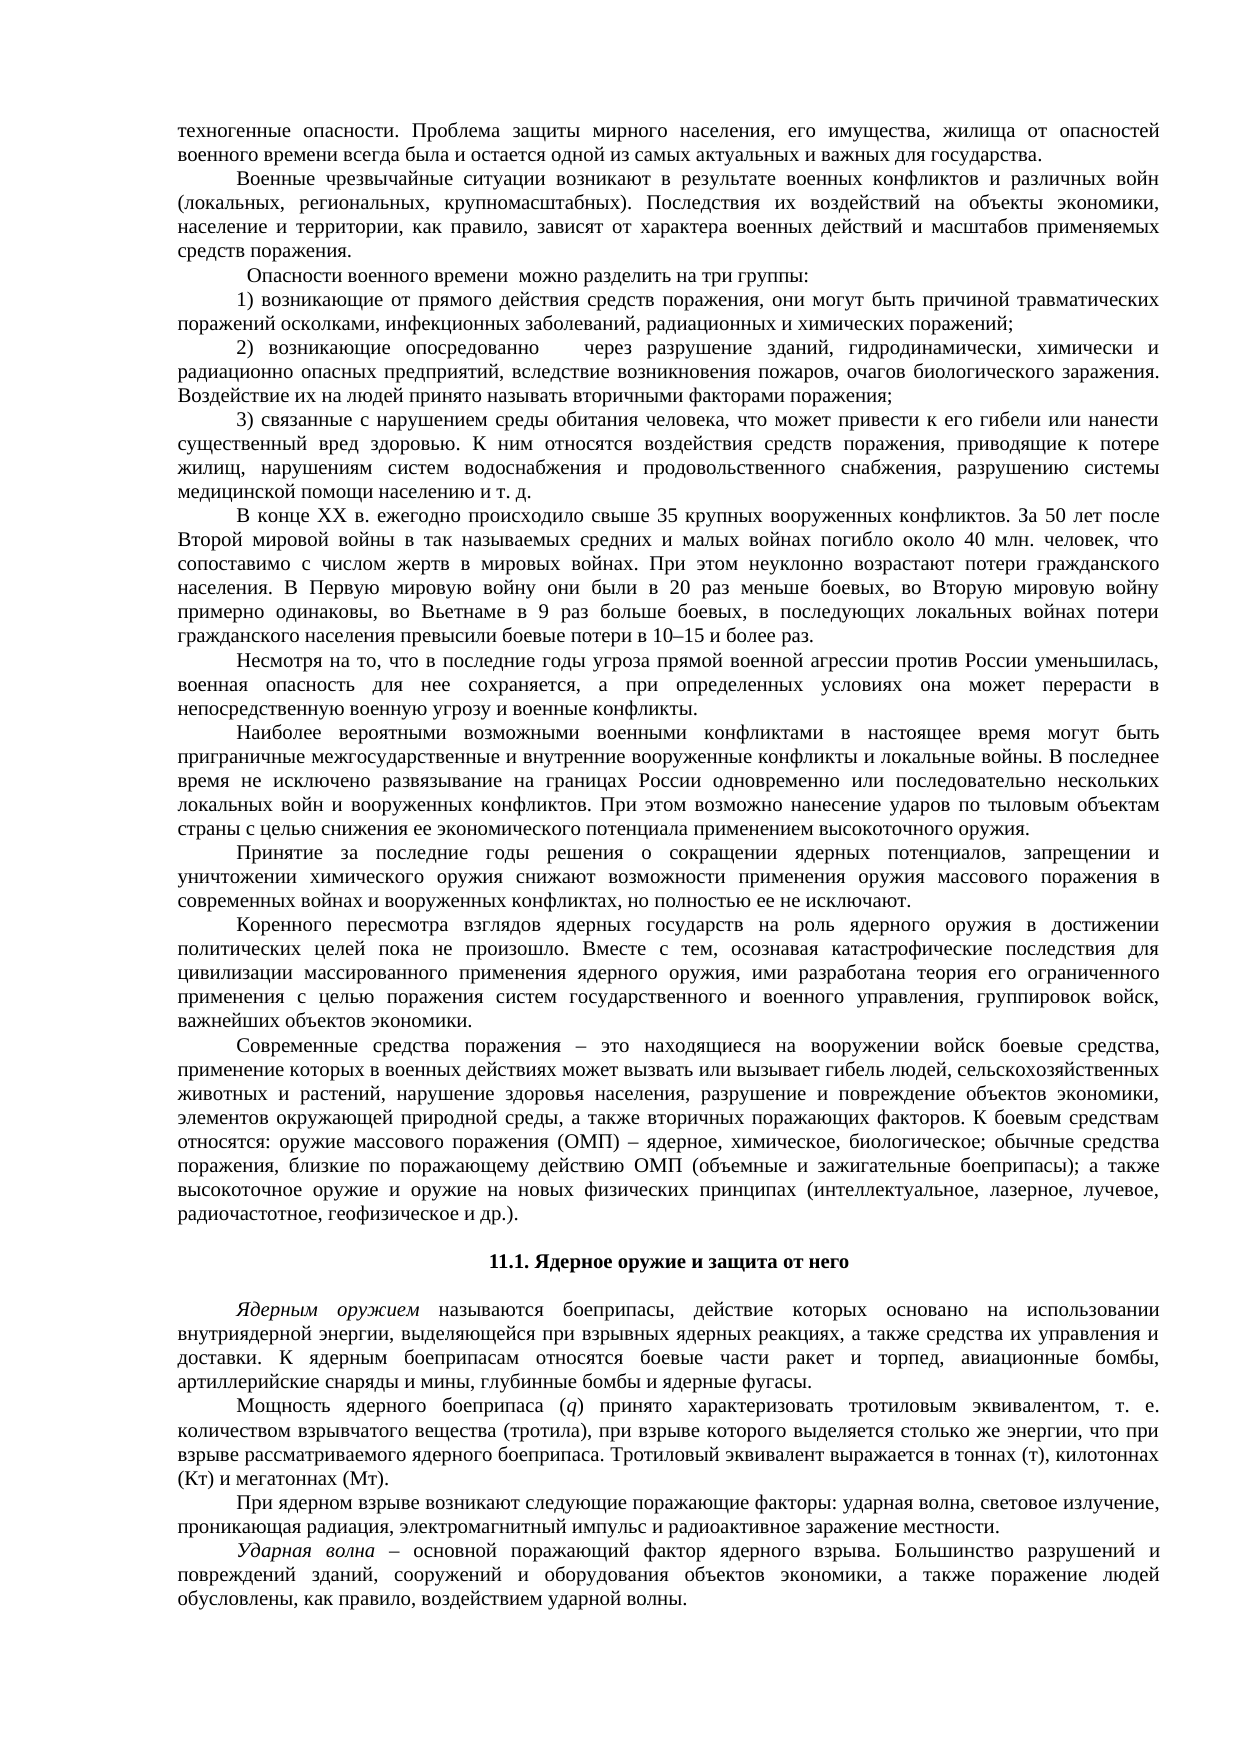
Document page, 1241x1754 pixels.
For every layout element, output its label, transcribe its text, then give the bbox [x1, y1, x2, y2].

text 3) связанные с нарушением среды обитания человека, что может привести к его гибели или нанести существенный вред здоровью. К ним относятся воздействия средств поражения, приводящие к потере жилищ, нарушениям систем водоснабжения и продовольственного снабжения, разрушению системы медицинской помощи населению и т. д. [177, 407, 1161, 503]
text В конце XX в. ежегодно происходило свыше 35 крупных вооруженных конфликтов. За 50 лет после Второй мировой войны в так называемых средних и малых войнах погибло около 40 млн. человек, что сопоставимо с числом жертв в мировых войнах. При этом неуклонно возрастают потери гражданского населения. В Первую мировую войну они были в 20 раз меньше боевых, во Вторую мировую войну примерно одинаковы, во Вьетнаме в 9 раз больше боевых, в последующих локальных войнах потери гражданского населения превысили боевые потери в 10–15 и более раз. [177, 503, 1161, 647]
subtitle 11.1. Ядерное оружие и защита от него [177, 1249, 1161, 1273]
text При ядерном взрыве возникают следующие поражающие факторы: ударная волна, световое излучение, проникающая радиация, электромагнитный импульс и радиоактивное заражение местности. [177, 1490, 1161, 1538]
text Ядерным оружием называются боеприпасы, действие которых основано на использовании внутриядерной энергии, выделяющейся при взрывных ядерных реакциях, а также средства их управления и доставки. К ядерным боеприпасам относятся боевые части ракет и торпед, авиационные бомбы, артиллерийские снаряды и мины, глубинные бомбы и ядерные фугасы. [177, 1297, 1161, 1393]
text 1) возникающие от прямого действия средств поражения, они могут быть причиной травматических поражений осколками, инфекционных заболеваний, радиационных и химических поражений; [177, 287, 1161, 335]
text Наиболее вероятными возможными военными конфликтами в настоящее время могут быть приграничные межгосударственные и внутренние вооруженные конфликты и локальные войны. В последнее время не исключено развязывание на границах России одновременно или последовательно нескольких локальных войн и вооруженных конфликтов. При этом возможно нанесение ударов по тыловым объектам страны с целью снижения ее экономического потенциала применением высокоточного оружия. [177, 720, 1161, 840]
text Коренного пересмотра взглядов ядерных государств на роль ядерного оружия в достижении политических целей пока не произошло. Вместе с тем, осознавая катастрофические последствия для цивилизации массированного применения ядерного оружия, ими разработана теория его ограниченного применения с целью поражения систем государственного и военного управления, группировок войск, важнейших объектов экономики. [177, 912, 1161, 1032]
text Военные чрезвычайные ситуации возникают в результате военных конфликтов и различных войн (локальных, региональных, крупномасштабных). Последствия их воздействий на объекты экономики, население и территории, как правило, зависят от характера военных действий и масштабов применяемых средств поражения. [177, 166, 1161, 262]
text Ударная волна – основной поражающий фактор ядерного взрыва. Большинство разрушений и повреждений зданий, сооружений и оборудования объектов экономики, а также поражение людей обусловлены, как правило, воздействием ударной волны. [177, 1538, 1161, 1610]
text 2) возникающие опосредованно через разрушение зданий, гидродинамически, химически и радиационно опасных предприятий, вследствие возникновения пожаров, очагов биологического заражения. Воздействие их на людей принято называть вторичными факторами поражения; [177, 335, 1161, 407]
text Несмотря на то, что в последние годы угроза прямой военной агрессии против России уменьшилась, военная опасность для нее сохраняется, а при определенных условиях она может перерасти в непосредственную военную угрозу и военные конфликты. [177, 647, 1161, 720]
text Мощность ядерного боеприпаса (q) принято характеризовать тротиловым эквивалентом, т. е. количеством взрывчатого вещества (тротила), при взрыве которого выделяется столько же энергии, что при взрыве рассматриваемого ядерного боеприпаса. Тротиловый эквивалент выражается в тоннах (т), килотоннах (Кт) и мегатоннах (Мт). [177, 1393, 1161, 1490]
text Принятие за последние годы решения о сокращении ядерных потенциалов, запрещении и уничтожении химического оружия снижают возможности применения оружия массового поражения в современных войнах и вооруженных конфликтах, но полностью ее не исключают. [177, 840, 1161, 912]
text Современные средства поражения – это находящиеся на вооружении войск боевые средства, применение которых в военных действиях может вызвать или вызывает гибель людей, сельскохозяйственных животных и растений, нарушение здоровья населения, разрушение и повреждение объектов экономики, элементов окружающей природной среды, а также вторичных поражающих факторов. К боевым средствам относятся: оружие массового поражения (ОМП) – ядерное, химическое, биологическое; обычные средства поражения, близкие по поражающему действию ОМП (объемные и зажигательные боеприпасы); а также высокоточное оружие и оружие на новых физических принципах (интеллектуальное, лазерное, лучевое, радиочастотное, геофизическое и др.). [177, 1032, 1161, 1225]
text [177, 118, 1161, 166]
text Опасности военного времени можно разделить на три группы: [177, 262, 1161, 287]
